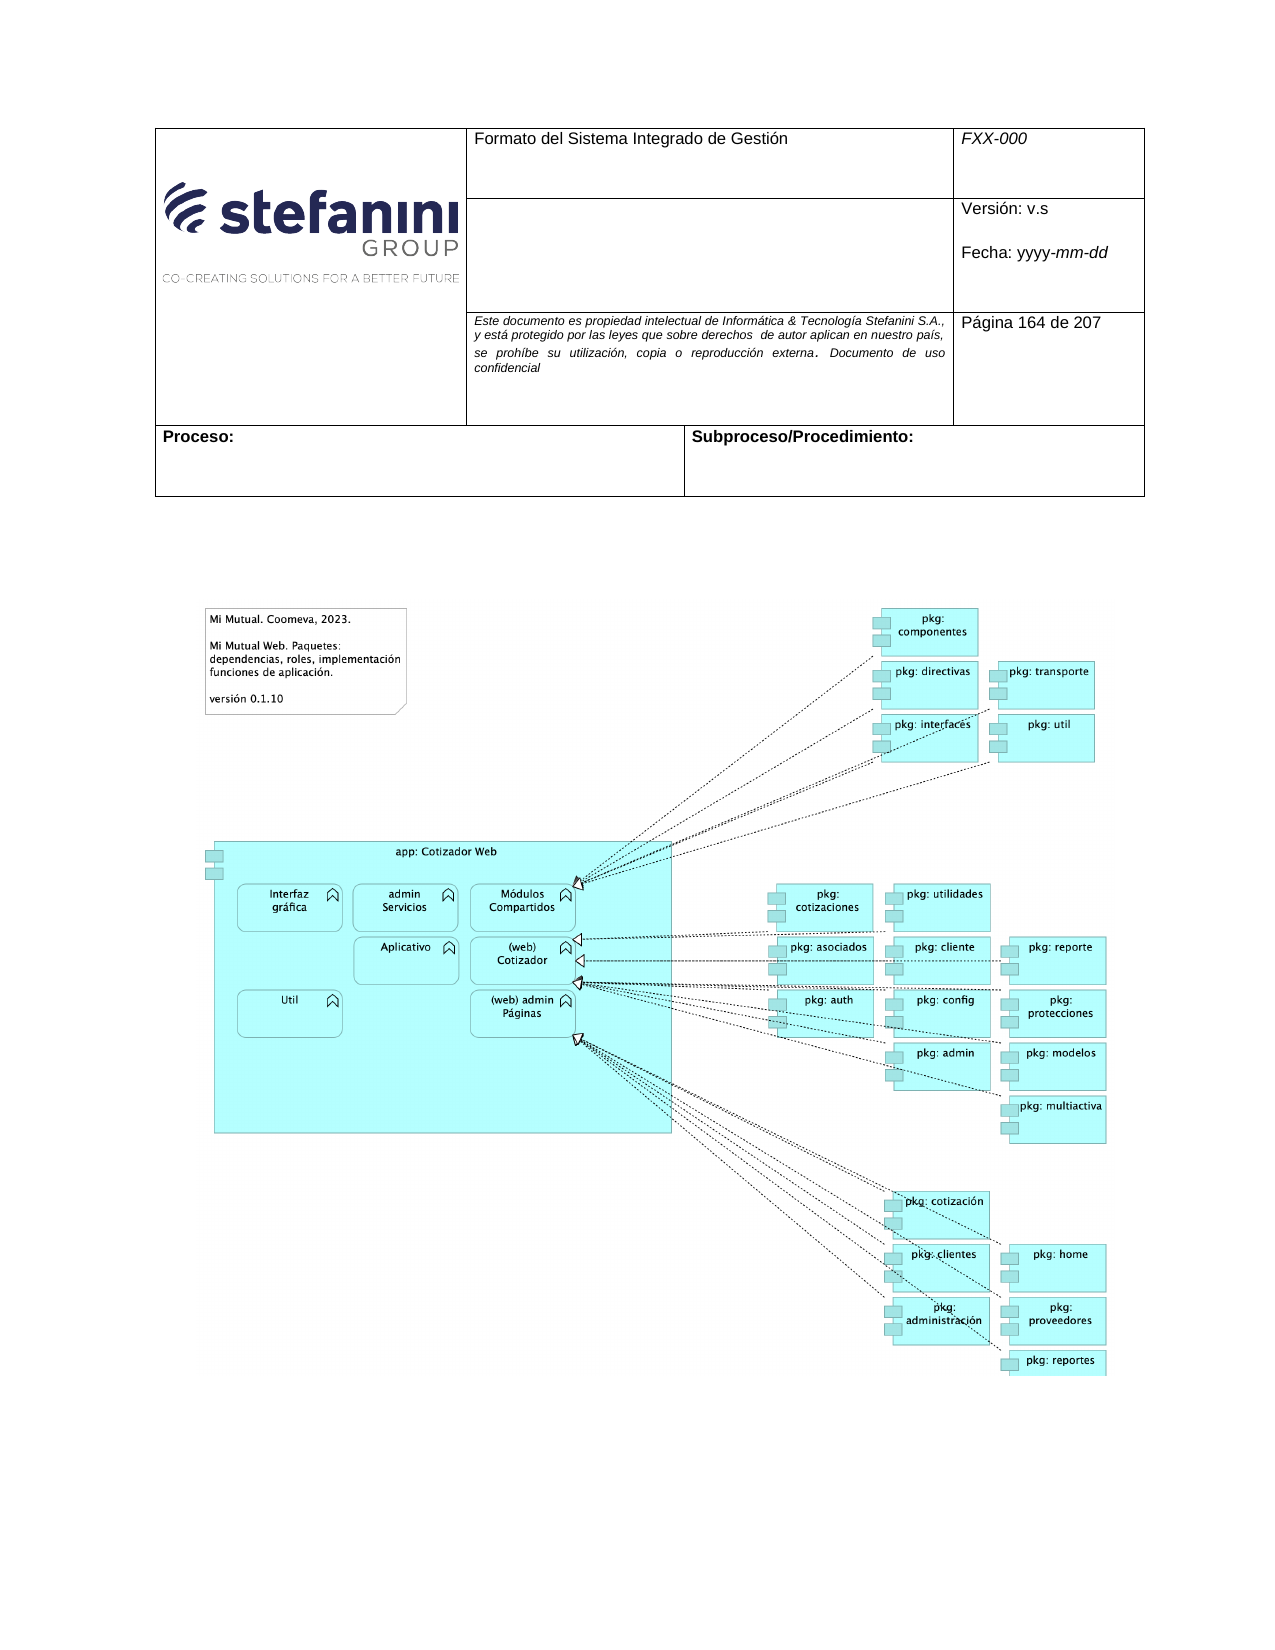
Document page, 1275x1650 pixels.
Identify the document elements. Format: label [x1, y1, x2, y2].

picture [162, 182, 460, 286]
picture [196, 599, 1115, 1376]
